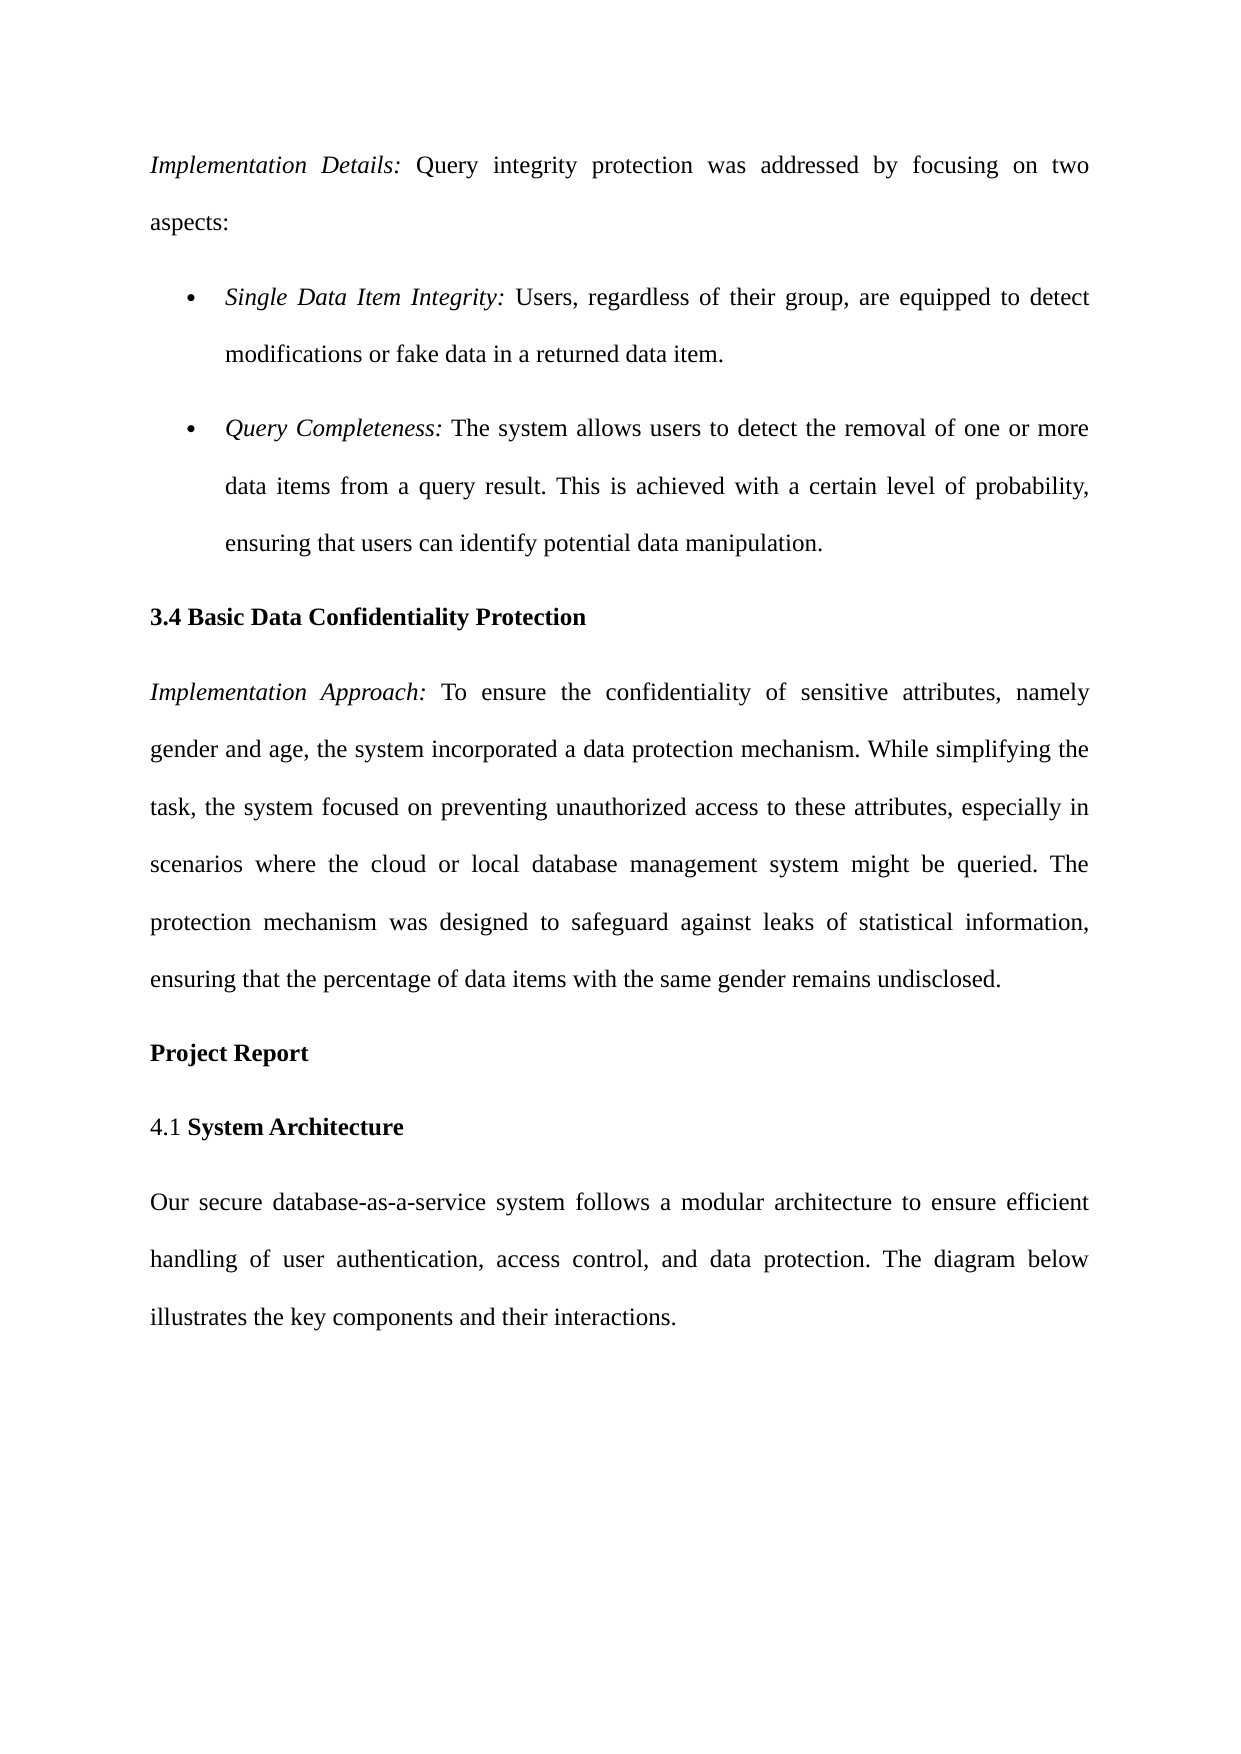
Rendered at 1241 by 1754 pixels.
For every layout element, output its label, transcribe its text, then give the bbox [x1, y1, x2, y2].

text Implementation Approach: To ensure the confidentiality of sensitive attributes, namely gender and age, the system incorporated a data protection mechanism. While simplifying the task, the system focused on preventing unauthorized access to these attributes, especially in scenarios where the cloud or local database management system might be queried. The protection mechanism was designed to safeguard against leaks of statistical information, ensuring that the percentage of data items with the same gender remains undisclosed. [150, 677, 1090, 993]
text Project Report [150, 1038, 1090, 1067]
text 4.1 System Architecture [150, 1112, 1090, 1141]
text Our secure database-as-a-service system follows a modular architecture to ensure efficient handling of user authentication, access control, and data protection. The diagram below illustrates the key components and their interactions. [150, 1187, 1090, 1330]
text Implementation Details: Query integrity protection was addressed by focusing on two aspects: [150, 150, 1090, 236]
list Single Data Item Integrity: Users, regardless of their group, are equipped to detect modifications or fake data in a returned data item. [187, 282, 1090, 368]
text 3.4 Basic Data Confidentiality Protection [150, 602, 1090, 631]
list Query Completeness: The system allows users to detect the removal of one or more data items from a query result. This is achieved with a certain level of probability, ensuring that users can identify potential data manipulation. [187, 413, 1090, 557]
